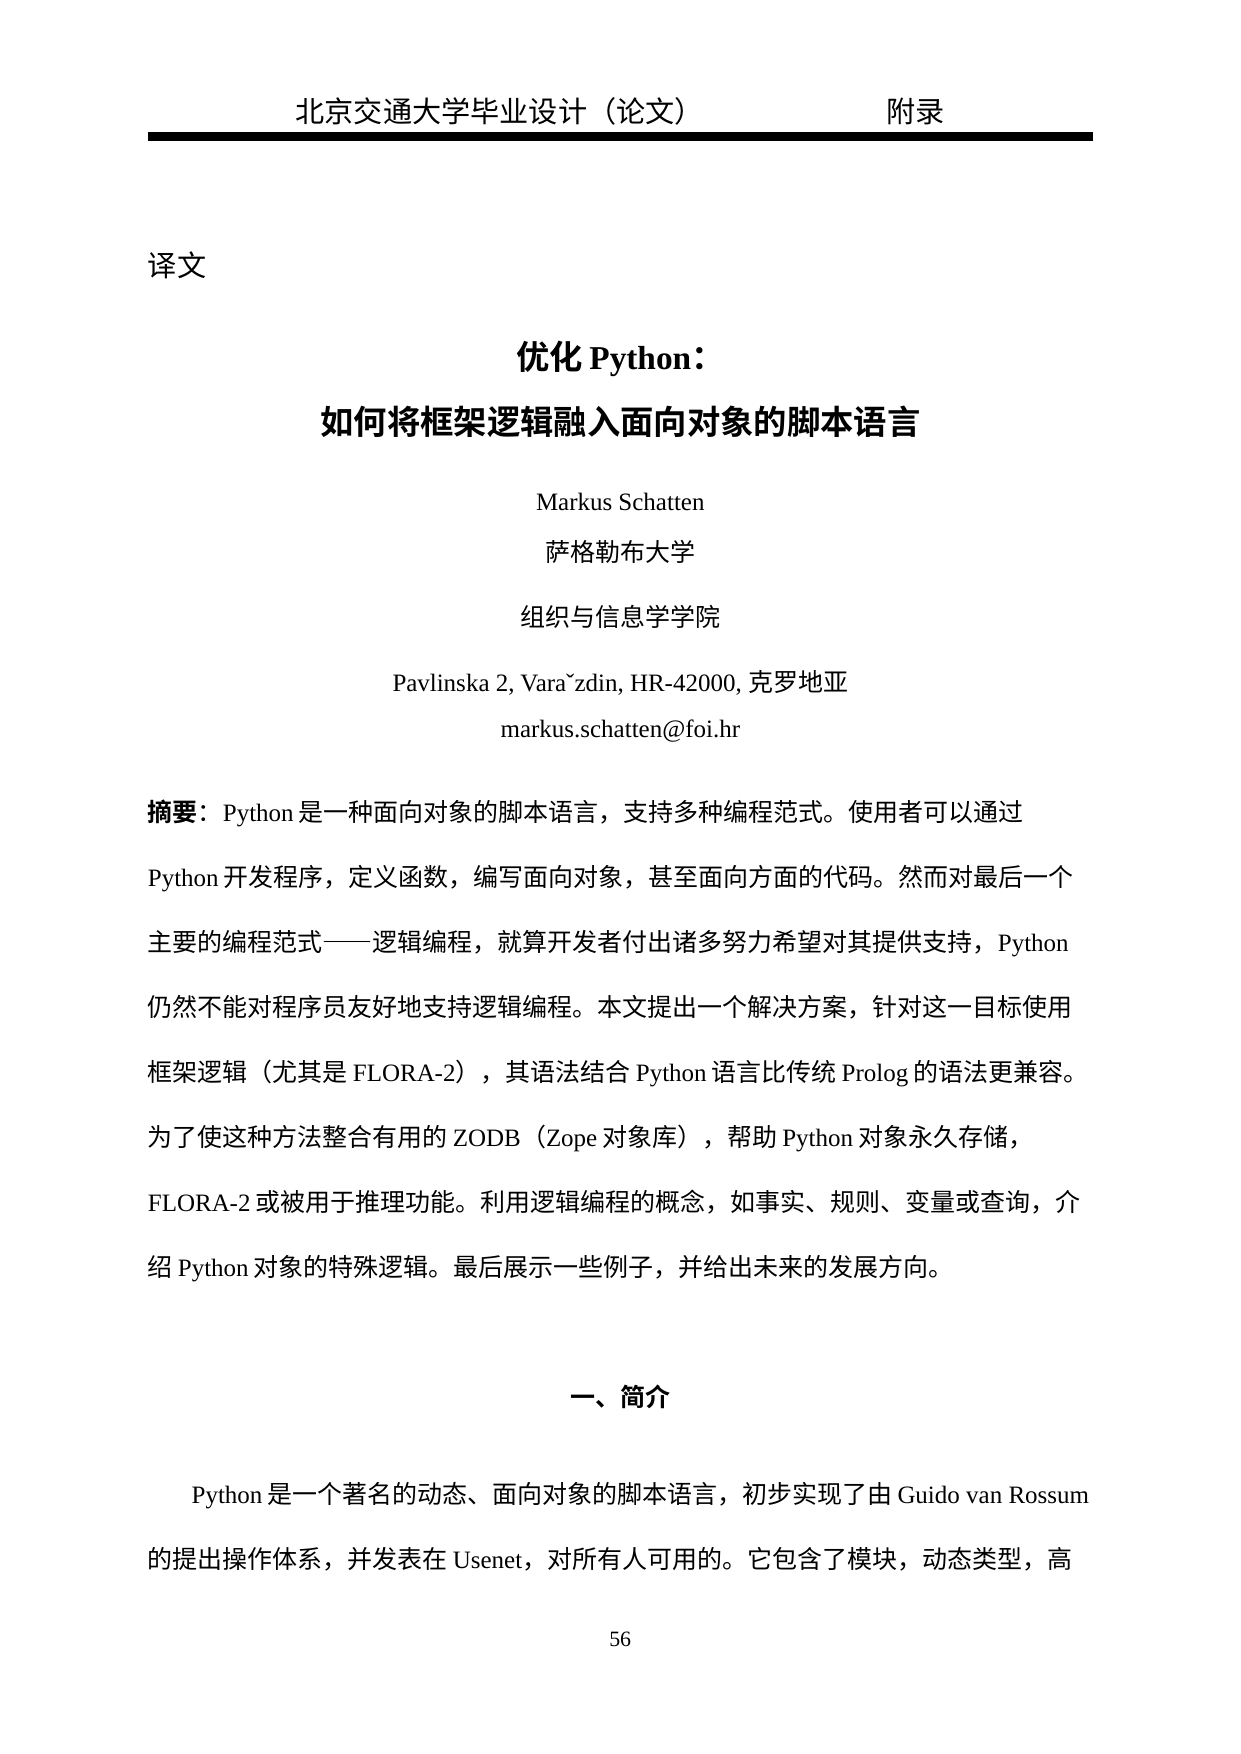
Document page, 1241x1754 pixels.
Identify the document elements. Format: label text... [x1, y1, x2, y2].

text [148, 1460, 1092, 1590]
text 一、简介 [148, 1363, 1092, 1428]
list 译文 [148, 243, 1092, 285]
text 优化Python： [148, 323, 1092, 388]
text Markus Schatten [148, 485, 1092, 518]
text 萨格勒布大学 [148, 518, 1092, 583]
text markus.schatten@foi.hr [148, 713, 1092, 745]
text 如何将框架逻辑融入面向对象的脚本语言 [148, 388, 1092, 453]
text Pavlinska 2, Varaˇzdin, HR-42000, 克罗地亚 [148, 648, 1092, 713]
text 摘要：Python是一种面向对象的脚本语言，支持多种编程范式。使用者可以通过Python开发程序，定义函数，编写面向对象，甚至面向方面的代码。然而对最后一个主要的编程范式——逻辑编程，就算开发者付出诸多努力希望对其提供支持，Python仍然不能对程序员友好地支持逻辑编程。本文提出一个解决方案，针对这一目标使用框架逻辑（尤其是FLORA-2），其语法结合Python语言比传统Prolog的语法更兼容。为了使这种方法整合有用的ZODB（Zope对象库），帮助Python对象永久存储， FLORA-2或被用于推理功能。利用逻辑编程的概念，如事实、规则、变量或查询，介绍Python对象的特殊逻辑。最后展示一些例子，并给出未来的发展方向。 [148, 778, 1092, 1298]
text 组织与信息学学院 [148, 583, 1092, 648]
